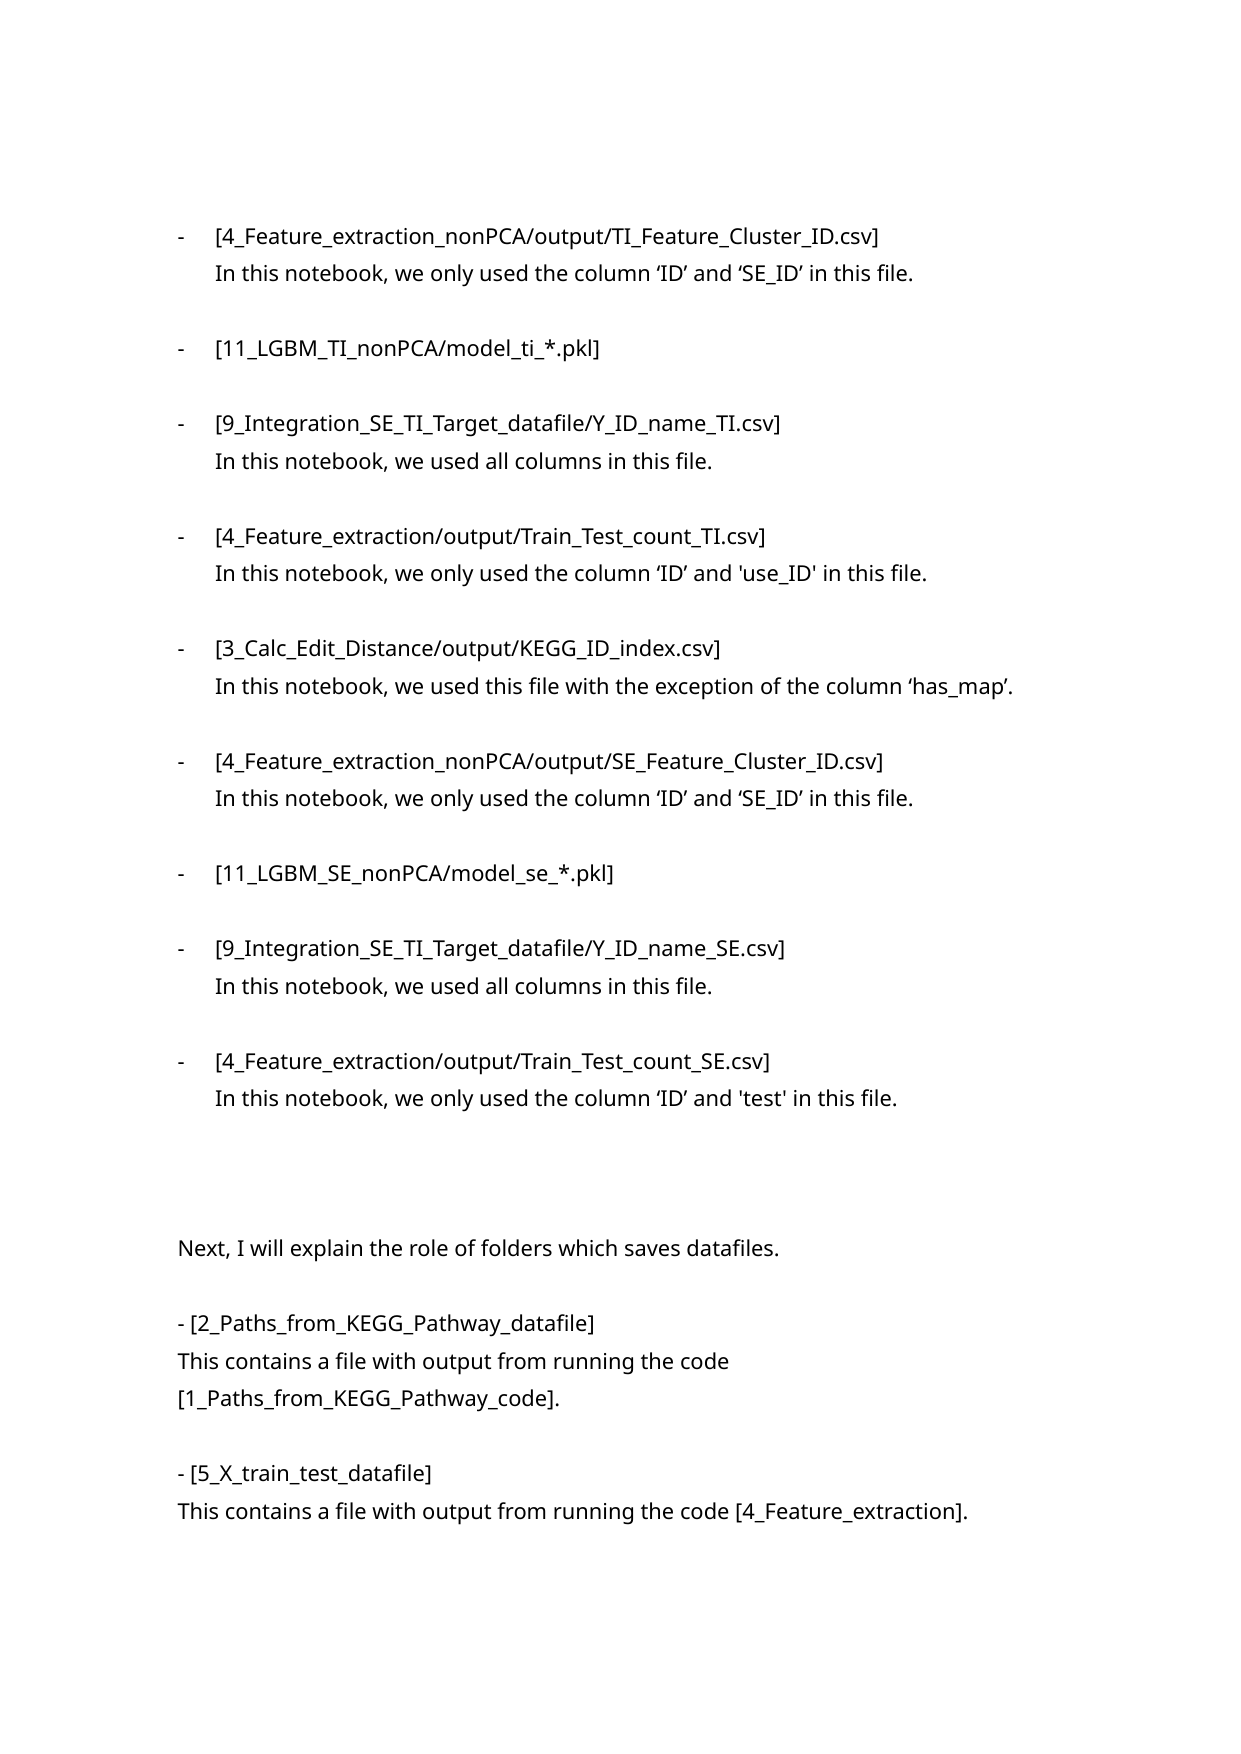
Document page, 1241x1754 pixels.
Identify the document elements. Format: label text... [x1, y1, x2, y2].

list [11_LGBM_TI_nonPCA/model_ti_*.pkl] [177, 329, 1063, 367]
list [4_Feature_extraction/output/Train_Test_count_TI.csv] [177, 517, 1063, 554]
list In this notebook, we only used the column ‘ID’ and ‘SE_ID’ in this file. [215, 779, 1063, 817]
list In this notebook, we only used the column ‘ID’ and 'use_ID' in this file. [215, 554, 1063, 592]
list In this notebook, we used this file with the exception of the column ‘has_map’. [215, 667, 1063, 704]
list [4_Feature_extraction_nonPCA/output/TI_Feature_Cluster_ID.csv] [177, 217, 1063, 254]
text This contains a file with output from running the code [177, 1342, 1063, 1379]
list [4_Feature_extraction_nonPCA/output/SE_Feature_Cluster_ID.csv] [177, 742, 1063, 779]
list In this notebook, we only used the column ‘ID’ and ‘SE_ID’ in this file. [215, 254, 1063, 292]
list In this notebook, we used all columns in this file. [215, 967, 1063, 1004]
text [1_Paths_from_KEGG_Pathway_code]. [177, 1379, 1063, 1417]
list [9_Integration_SE_TI_Target_datafile/Y_ID_name_TI.csv] [177, 404, 1063, 442]
text Next, I will explain the role of folders which saves datafiles. [177, 1229, 1063, 1267]
list [4_Feature_extraction/output/Train_Test_count_SE.csv] [177, 1042, 1063, 1079]
list [9_Integration_SE_TI_Target_datafile/Y_ID_name_SE.csv] [177, 929, 1063, 967]
text - [2_Paths_from_KEGG_Pathway_datafile] [177, 1304, 1063, 1342]
list In this notebook, we used all columns in this file. [215, 442, 1063, 479]
list [11_LGBM_SE_nonPCA/model_se_*.pkl] [177, 854, 1063, 892]
text - [5_X_train_test_datafile] [177, 1454, 1063, 1492]
list In this notebook, we only used the column ‘ID’ and 'test' in this file. [215, 1079, 1063, 1117]
list [3_Calc_Edit_Distance/output/KEGG_ID_index.csv] [177, 629, 1063, 667]
text This contains a file with output from running the code [4_Feature_extraction]. [177, 1492, 1063, 1529]
